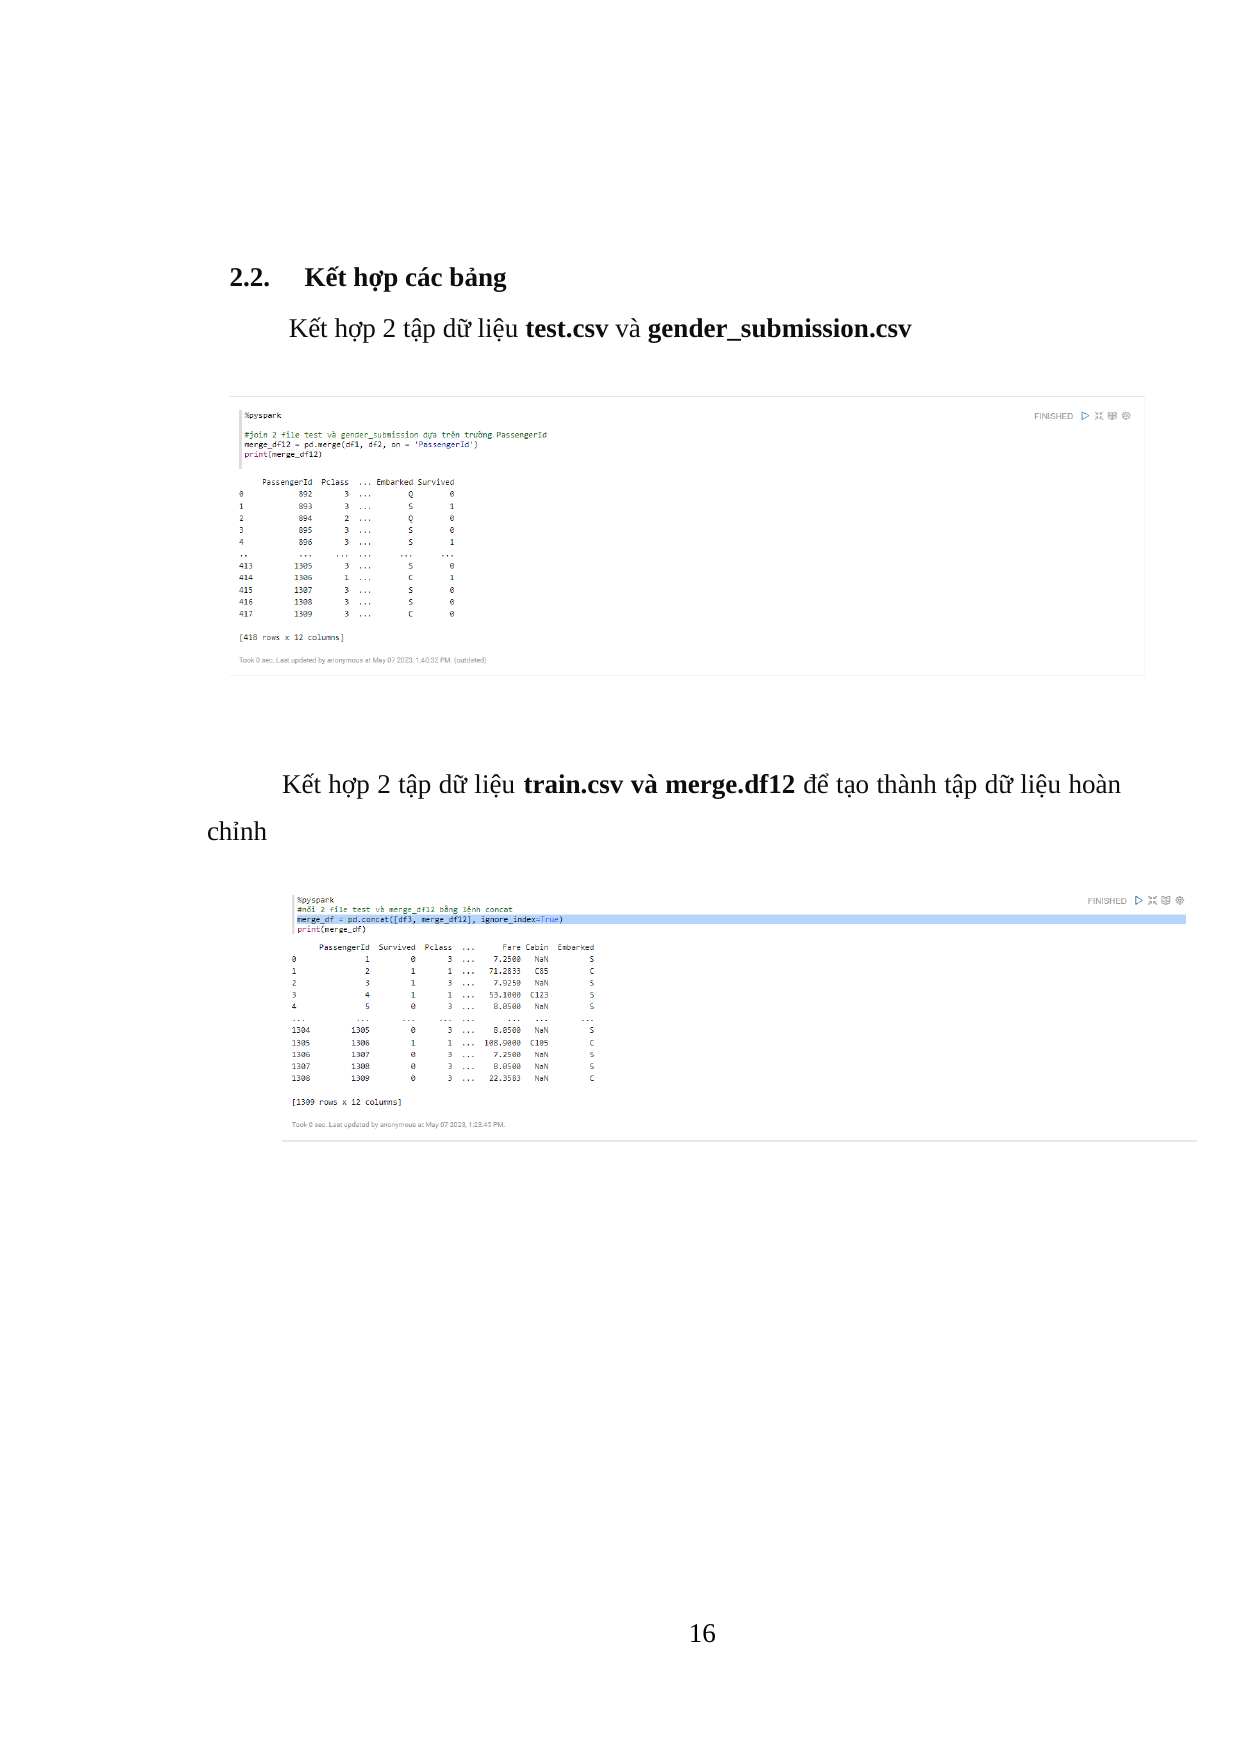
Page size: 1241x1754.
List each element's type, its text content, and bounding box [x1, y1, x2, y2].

picture [281, 882, 1198, 1142]
text Kết hợp 2 tập dữ liệu train.csv và merge.df12 để tạo thành tập dữ liệu hoàn chỉnh [207, 768, 1122, 846]
list Kết hợp các bảng [229, 261, 1122, 292]
picture [229, 396, 1145, 676]
text Kết hợp 2 tập dữ liệu test.csv và gender_submission.csv [207, 312, 1122, 343]
